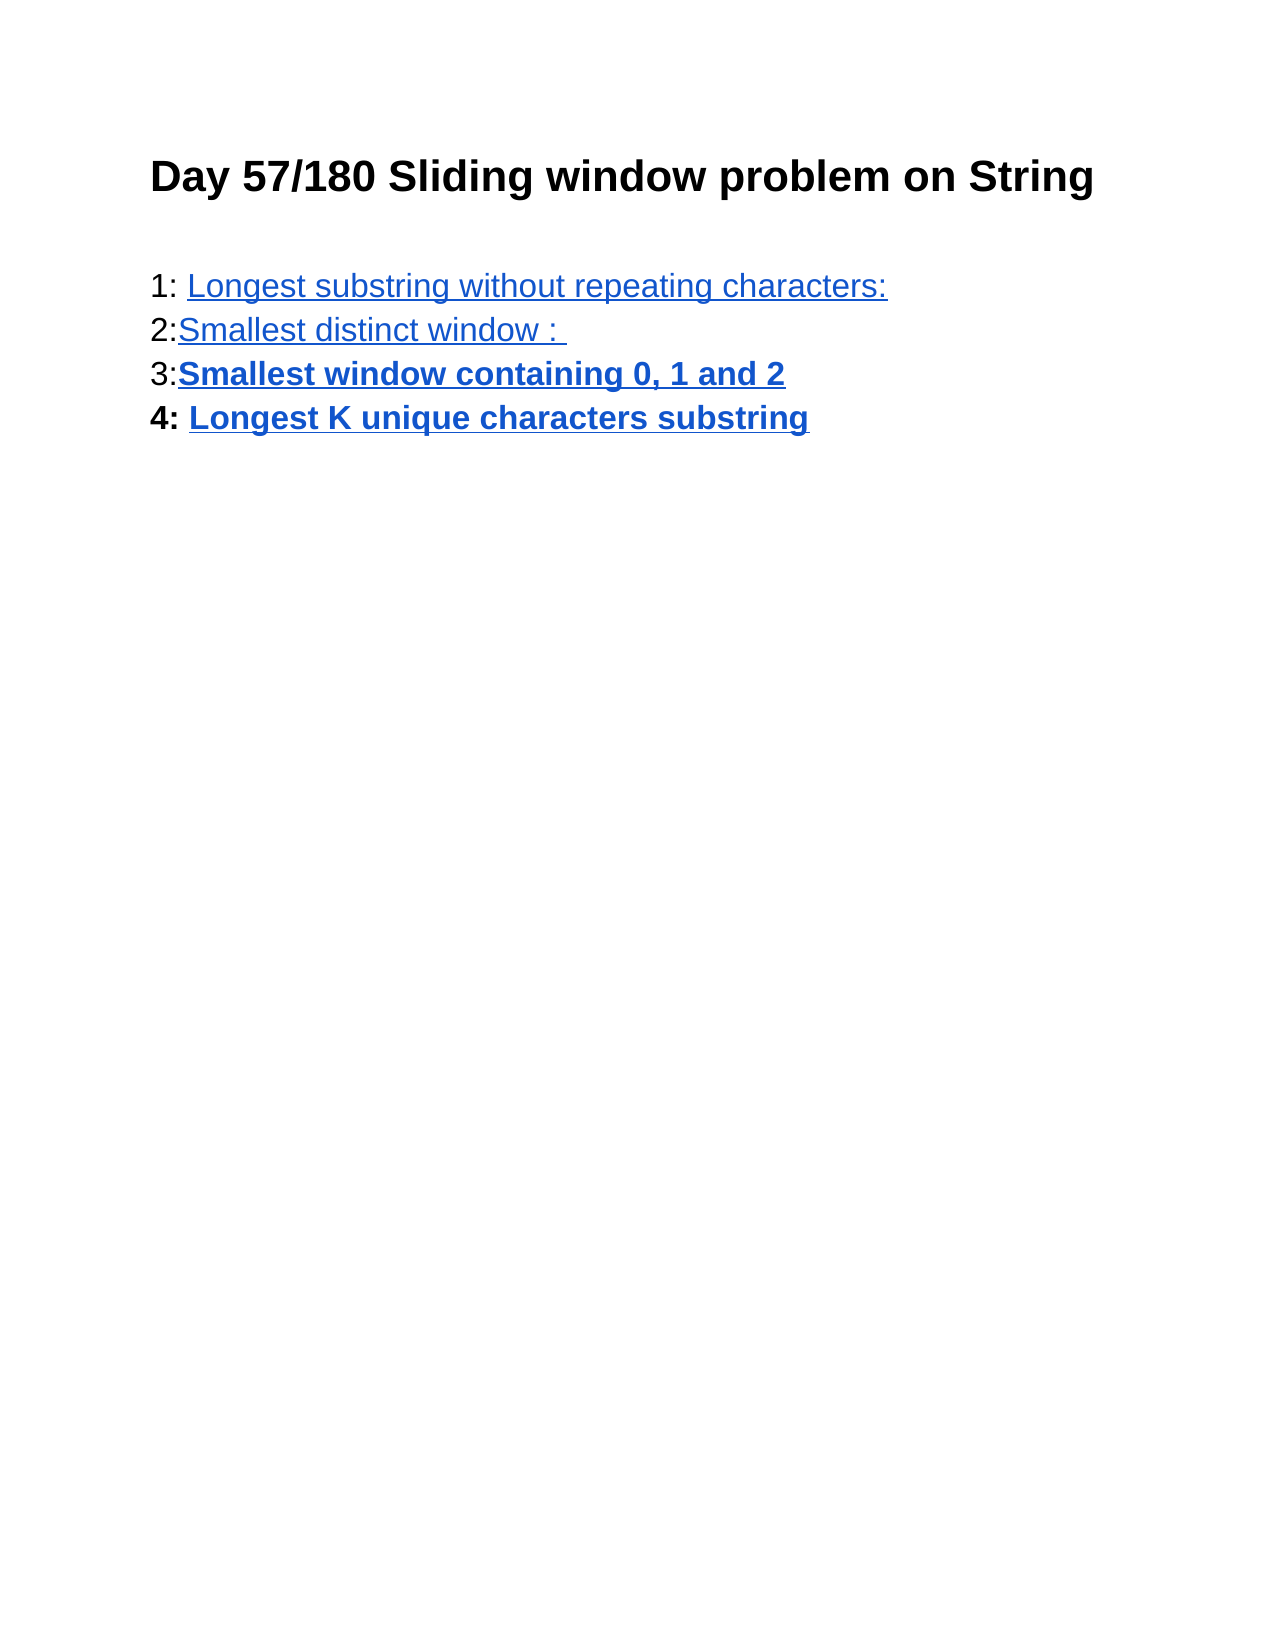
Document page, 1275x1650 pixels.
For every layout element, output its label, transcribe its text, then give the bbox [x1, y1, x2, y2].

text 1: Longest substring without repeating characters: [150, 266, 1125, 304]
text Day 57/180 Sliding window problem on String [150, 150, 1125, 200]
text 3:Smallest window containing 0, 1 and 2 [150, 354, 1125, 392]
text 2:Smallest distinct window : [150, 310, 1125, 348]
text 4: Longest K unique characters substring [150, 398, 1125, 437]
